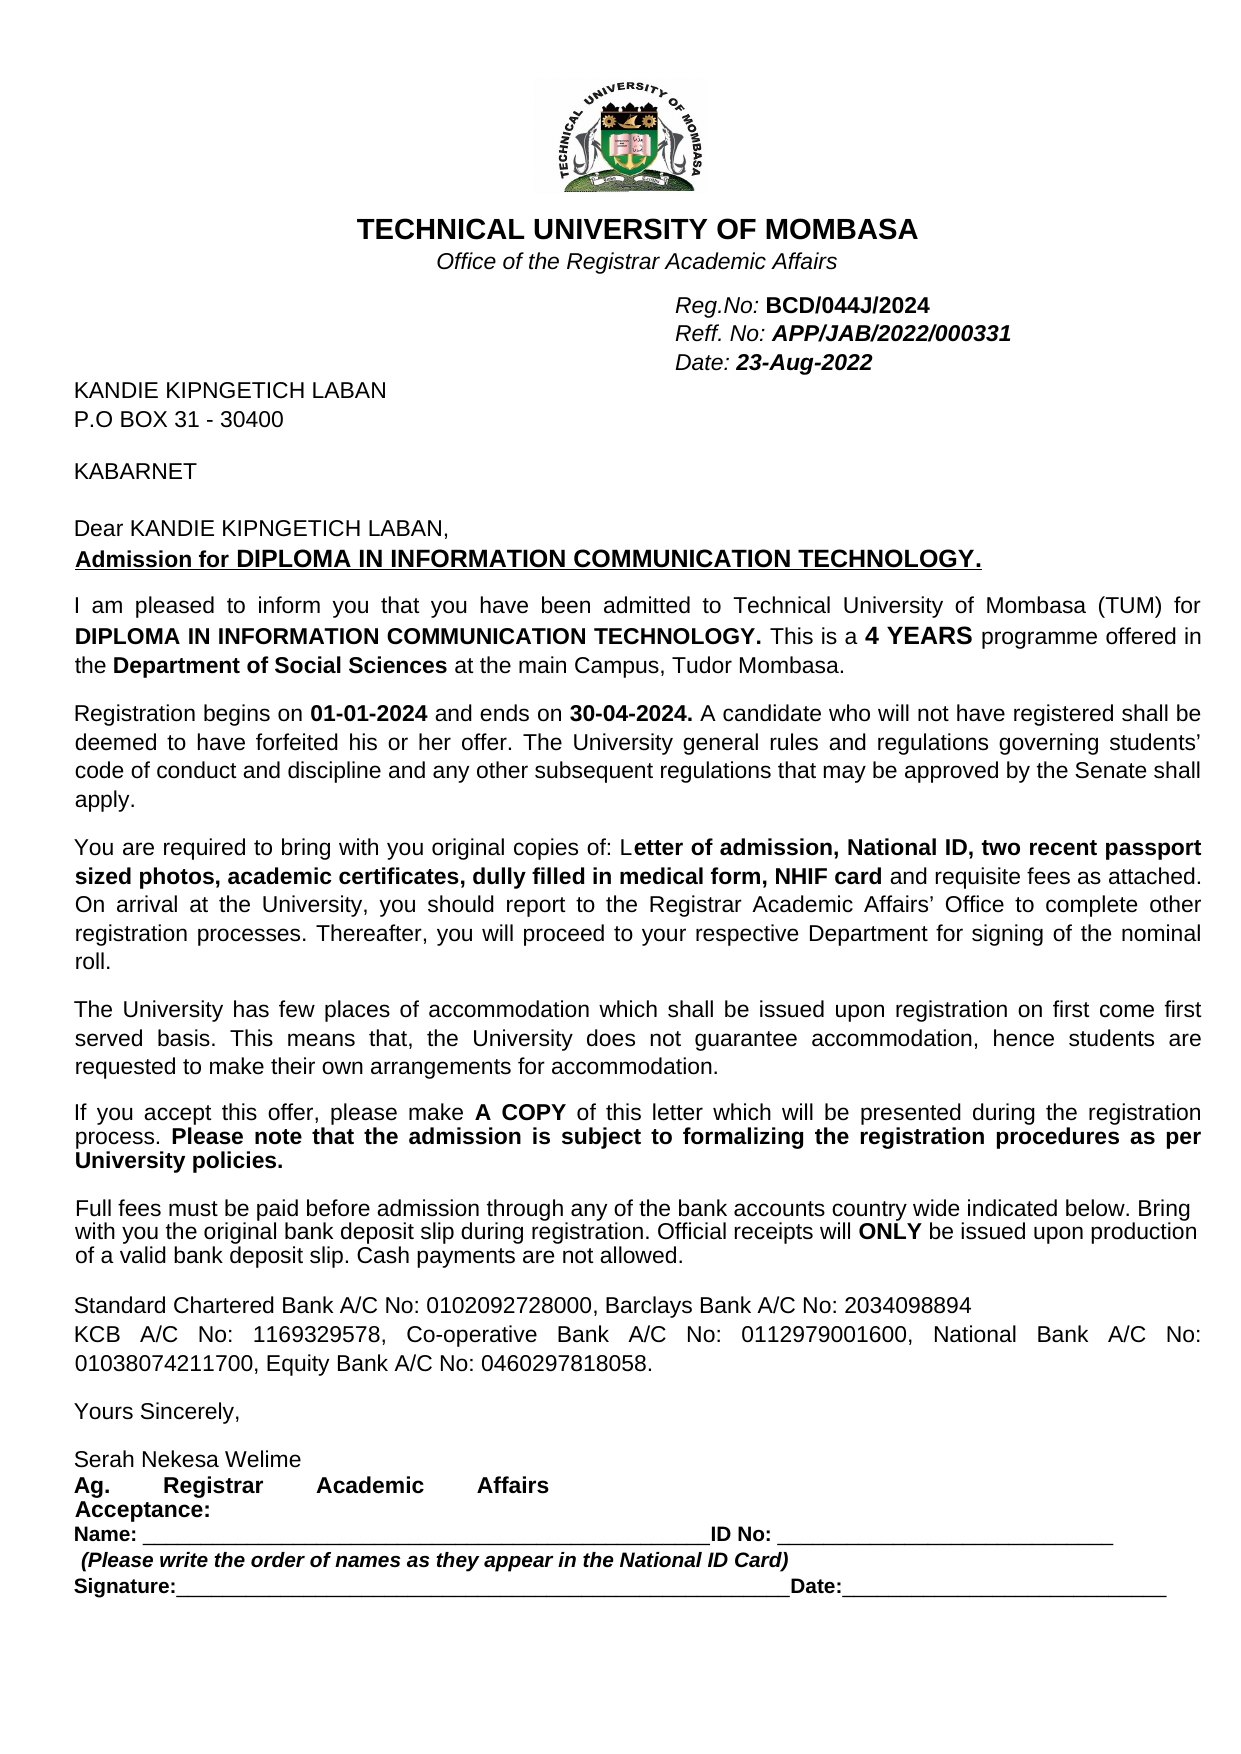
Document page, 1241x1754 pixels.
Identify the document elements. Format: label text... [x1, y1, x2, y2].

text Dear KANDIE KIPNGETICH LABAN, [73, 515, 1202, 542]
text Reg.No: BCD/044J/2024 [675, 292, 1208, 318]
text Name: _________________________________________________ID No: _____________________________ [73, 1522, 1208, 1546]
text P.O BOX 31 - 30400 [73, 406, 341, 432]
text Date: 23-Aug-2022 [629, 348, 1208, 375]
text If you accept this offer, please make A COPY of this letter which will be presented during the registration process. Please note that the admission is subject to formalizing the registration procedures as per University policies. [73, 1102, 1202, 1173]
text Standard Chartered Bank A/C No: 0102092728000, Barclays Bank A/C No: 2034098894 [73, 1292, 1202, 1319]
text Yours Sincerely, [73, 1398, 1202, 1424]
text Admission for DIPLOMA IN INFORMATION COMMUNICATION TECHNOLOGY. [75, 544, 1208, 573]
text Signature:_____________________________________________________Date:____________________________ [73, 1574, 1208, 1598]
text Serah Nekesa Welime [73, 1446, 1202, 1472]
text KCB A/C No: 1169329578, Co-operative Bank A/C No: 0112979001600, National Bank A/C No: 01038074211700, Equity Bank A/C No: 0460297818058. [73, 1321, 1202, 1376]
text I am pleased to inform you that you have been admitted to Technical University of Mombasa (TUM) for DIPLOMA IN INFORMATION COMMUNICATION TECHNOLOGY. This is a 4 YEARS programme offered in the Department of Social Sciences at the main Campus, Tudor Mombasa. [73, 592, 1202, 678]
text KANDIE KIPNGETICH LABAN [73, 377, 1202, 403]
text Office of the Registrar Academic Affairs [75, 248, 1201, 274]
text You are required to bring with you original copies of: Letter of admission, National ID, two recent passport sized photos, academic certificates, dully filled in medical form, NHIF card and requisite fees as attached. On arrival at the University, you should report to the Registrar Academic Affairs’ Office to complete other registration processes. Thereafter, you will proceed to your respective Department for signing of the nominal roll. [73, 834, 1202, 974]
text Registration begins on 01-01-2024 and ends on 30-04-2024. A candidate who will not have registered shall be deemed to have forfeited his or her offer. The University general rules and regulations governing students’ code of conduct and discipline and any other subsequent regulations that may be approved by the Senate shall apply. [73, 700, 1202, 812]
text KABARNET [73, 458, 341, 485]
picture [534, 78, 722, 193]
text Reff. No: APP/JAB/2022/000331 [675, 320, 1208, 346]
text Full fees must be paid before admission through any of the bank accounts country wide indicated below. Bring with you the original bank deposit slip during registration. Official receipts will ONLY be issued upon production of a valid bank deposit slip. Cash payments are not allowed. [75, 1197, 1208, 1268]
text TECHNICAL UNIVERSITY OF MOMBASA [75, 212, 1201, 245]
text Ag. Registrar Academic Affairs Acceptance: [73, 1475, 549, 1522]
text The University has few places of accommodation which shall be issued upon registration on first come first served basis. This means that, the University does not guarantee accommodation, hence students are requested to make their own arrangements for accommodation. [73, 996, 1202, 1080]
text (Please write the order of names as they appear in the National ID Card) [75, 1548, 1208, 1572]
